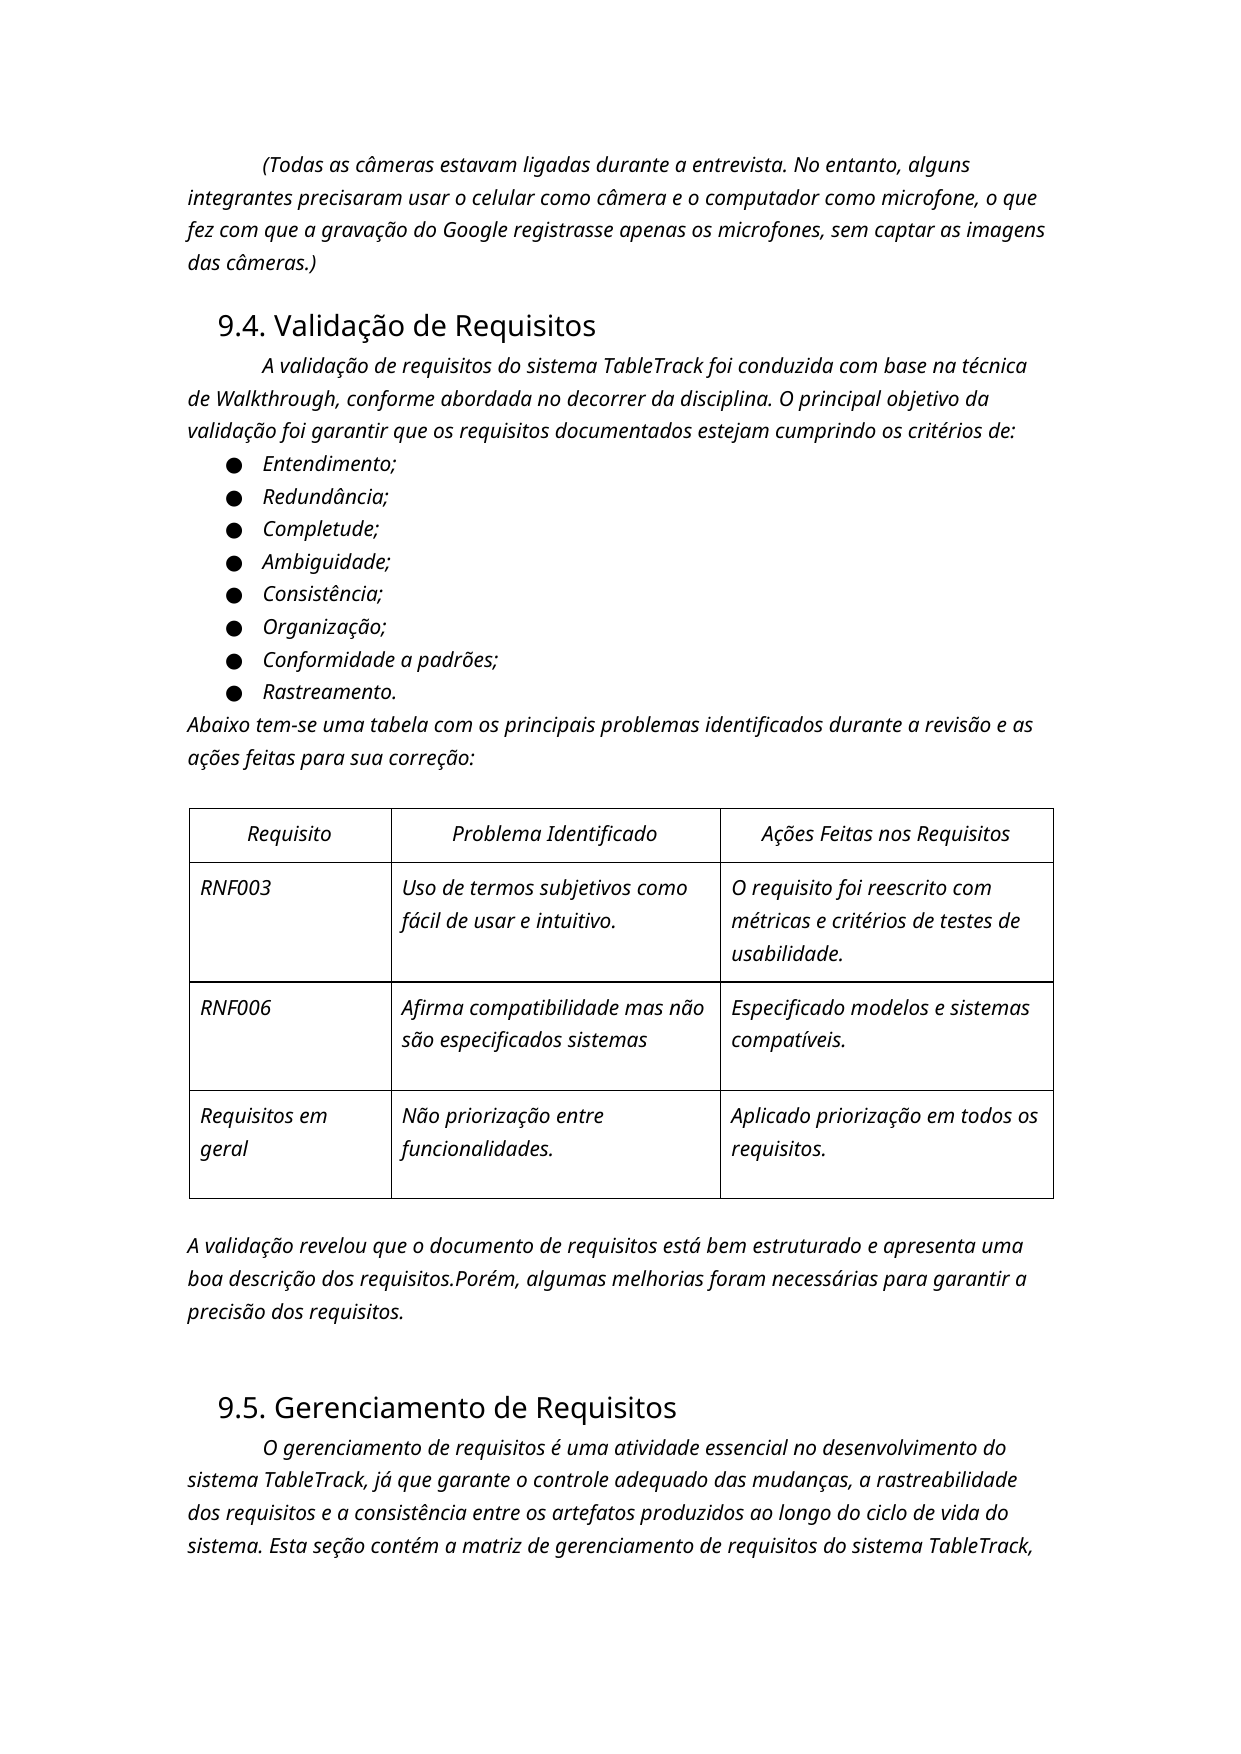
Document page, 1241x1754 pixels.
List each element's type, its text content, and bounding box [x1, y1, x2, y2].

table_cell RNF003 [190, 863, 391, 981]
table_cell Não priorização entre funcionalidades. [392, 1091, 720, 1198]
list Entendimento; [225, 449, 1053, 478]
subtitle 9.4. Validação de Requisitos [217, 305, 1053, 345]
table_cell Aplicado priorização em todos os requisitos. [721, 1091, 1053, 1198]
text A validação revelou que o documento de requisitos está bem estruturado e apresenta uma boa descrição dos requisitos.Porém, algumas melhorias foram necessárias para garantir a precisão dos requisitos. [187, 1232, 1053, 1325]
table_header Problema Identificado [392, 809, 720, 862]
list Ambiguidade; [225, 547, 1053, 575]
text A validação de requisitos do sistema TableTrack foi conduzida com base na técnica de Walkthrough, conforme abordada no decorrer da disciplina. O principal objetivo da validação foi garantir que os requisitos documentados estejam cumprindo os critérios de: [187, 351, 1053, 445]
table_header Requisito [190, 809, 391, 862]
table_cell RNF006 [190, 983, 391, 1090]
table_cell Especificado modelos e sistemas compatíveis. [721, 983, 1053, 1090]
table_cell Uso de termos subjetivos como fácil de usar e intuitivo. [392, 863, 720, 981]
text Abaixo tem-se uma tabela com os principais problemas identificados durante a revisão e as ações feitas para sua correção: [187, 710, 1053, 771]
list Consistência; [225, 579, 1053, 608]
table_cell Afirma compatibilidade mas não são especificados sistemas [392, 983, 720, 1090]
text (Todas as câmeras estavam ligadas durante a entrevista. No entanto, alguns integrantes precisaram usar o celular como câmera e o computador como microfone, o que fez com que a gravação do Google registrasse apenas os microfones, sem captar as imagens das câmeras.) [187, 150, 1053, 276]
table_header Ações Feitas nos Requisitos [721, 809, 1053, 862]
list Conformidade a padrões; [225, 645, 1053, 673]
table_cell Requisitos em geral [190, 1091, 391, 1198]
table_cell O requisito foi reescrito com métricas e critérios de testes de usabilidade. [721, 863, 1053, 981]
list Completude; [225, 514, 1053, 543]
subtitle 9.5. Gerenciamento de Requisitos [217, 1387, 1053, 1427]
list Redundância; [225, 482, 1053, 510]
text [187, 1433, 1053, 1559]
list Organização; [225, 612, 1053, 641]
list Rastreamento. [225, 677, 1053, 706]
